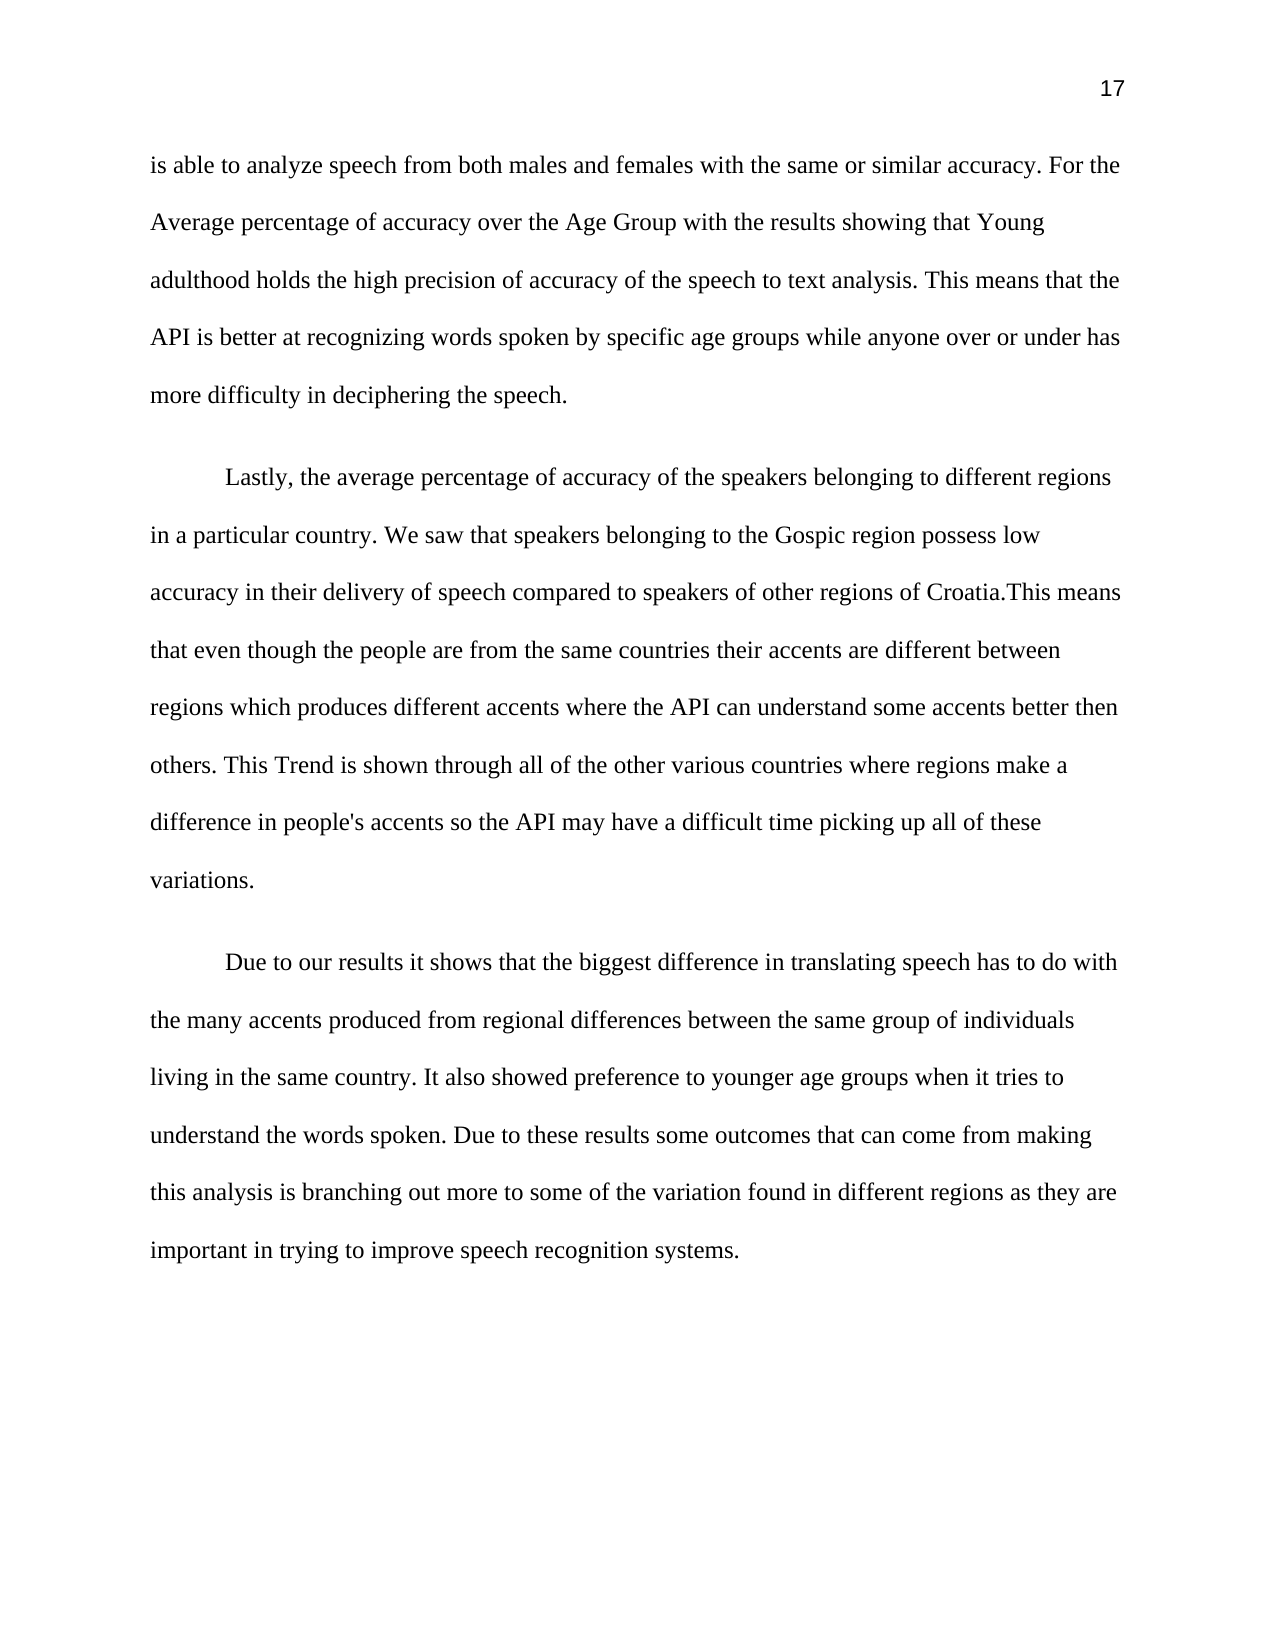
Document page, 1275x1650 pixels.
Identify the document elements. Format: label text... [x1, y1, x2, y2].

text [150, 150, 1125, 409]
text Due to our results it shows that the biggest difference in translating speech has to do with the many accents produced from regional differences between the same group of individuals living in the same country. It also showed preference to younger age groups when it tries to understand the words spoken. Due to these results some outcomes that can come from making this analysis is branching out more to some of the variation found in different regions as they are important in trying to improve speech recognition systems. [150, 947, 1125, 1264]
text Lastly, the average percentage of accuracy of the speakers belonging to different regions in a particular country. We saw that speakers belonging to the Gospic region possess low accuracy in their delivery of speech compared to speakers of other regions of Croatia.This means that even though the people are from the same countries their accents are different between regions which produces different accents where the API can understand some accents better then others. This Trend is shown through all of the other various countries where regions make a difference in people's accents so the API may have a difficult time picking up all of these variations. [150, 462, 1125, 894]
